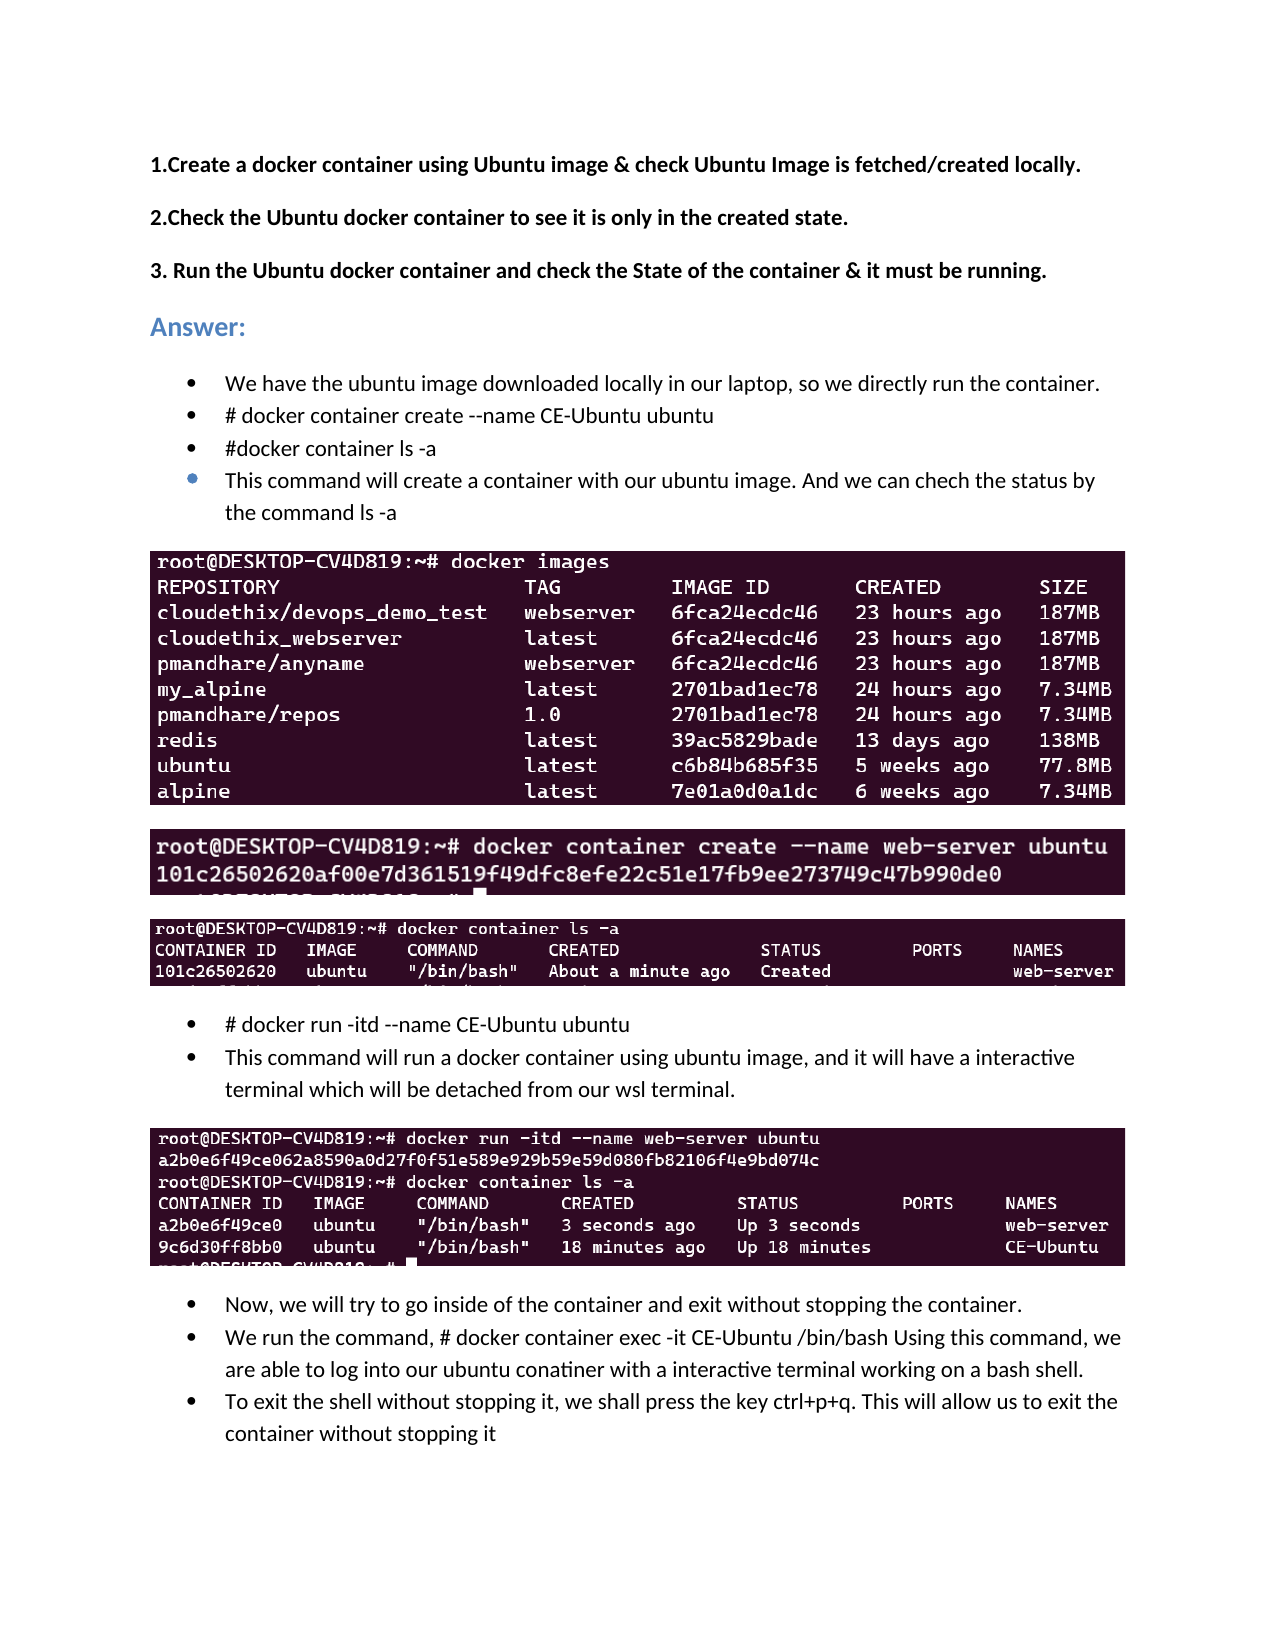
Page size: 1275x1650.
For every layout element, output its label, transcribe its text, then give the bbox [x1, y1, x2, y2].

list Now, we will try to go inside of the container and exit without stopping the container. [187, 1290, 1125, 1318]
list We run the command, # docker container exec -it CE-Ubuntu /bin/bash Using this command, we are able to log into our ubuntu conatiner with a interactive terminal working on a bash shell. [187, 1323, 1125, 1383]
picture [150, 551, 1125, 805]
list # docker container create --name CE-Ubuntu ubuntu [187, 402, 1125, 429]
list This command will run a docker container using ubuntu image, and it will have a interactive terminal which will be detached from our wsl terminal. [187, 1043, 1125, 1103]
list This command will create a container with our ubuntu image. And we can chech the status by the command ls -a [187, 466, 1125, 527]
list # docker run -itd --name CE-Ubuntu ubuntu [187, 1011, 1125, 1039]
list To exit the shell without stopping it, we shall press the key ctrl+p+q. This will allow us to exit the container without stopping it [187, 1387, 1125, 1447]
picture [150, 919, 1125, 986]
list #docker container ls -a [187, 434, 1125, 462]
text 1.Create a docker container using Ubuntu image & check Ubuntu Image is fetched/created locally. [150, 150, 1125, 178]
picture [150, 829, 1125, 895]
text 3. Run the Ubuntu docker container and check the State of the container & it must be running. [150, 256, 1125, 284]
text 2.Check the Ubuntu docker container to see it is only in the created state. [150, 203, 1125, 231]
text Answer: [150, 309, 1125, 343]
list We have the ubuntu image downloaded locally in our laptop, so we directly run the container. [187, 369, 1125, 397]
picture [150, 1128, 1125, 1266]
